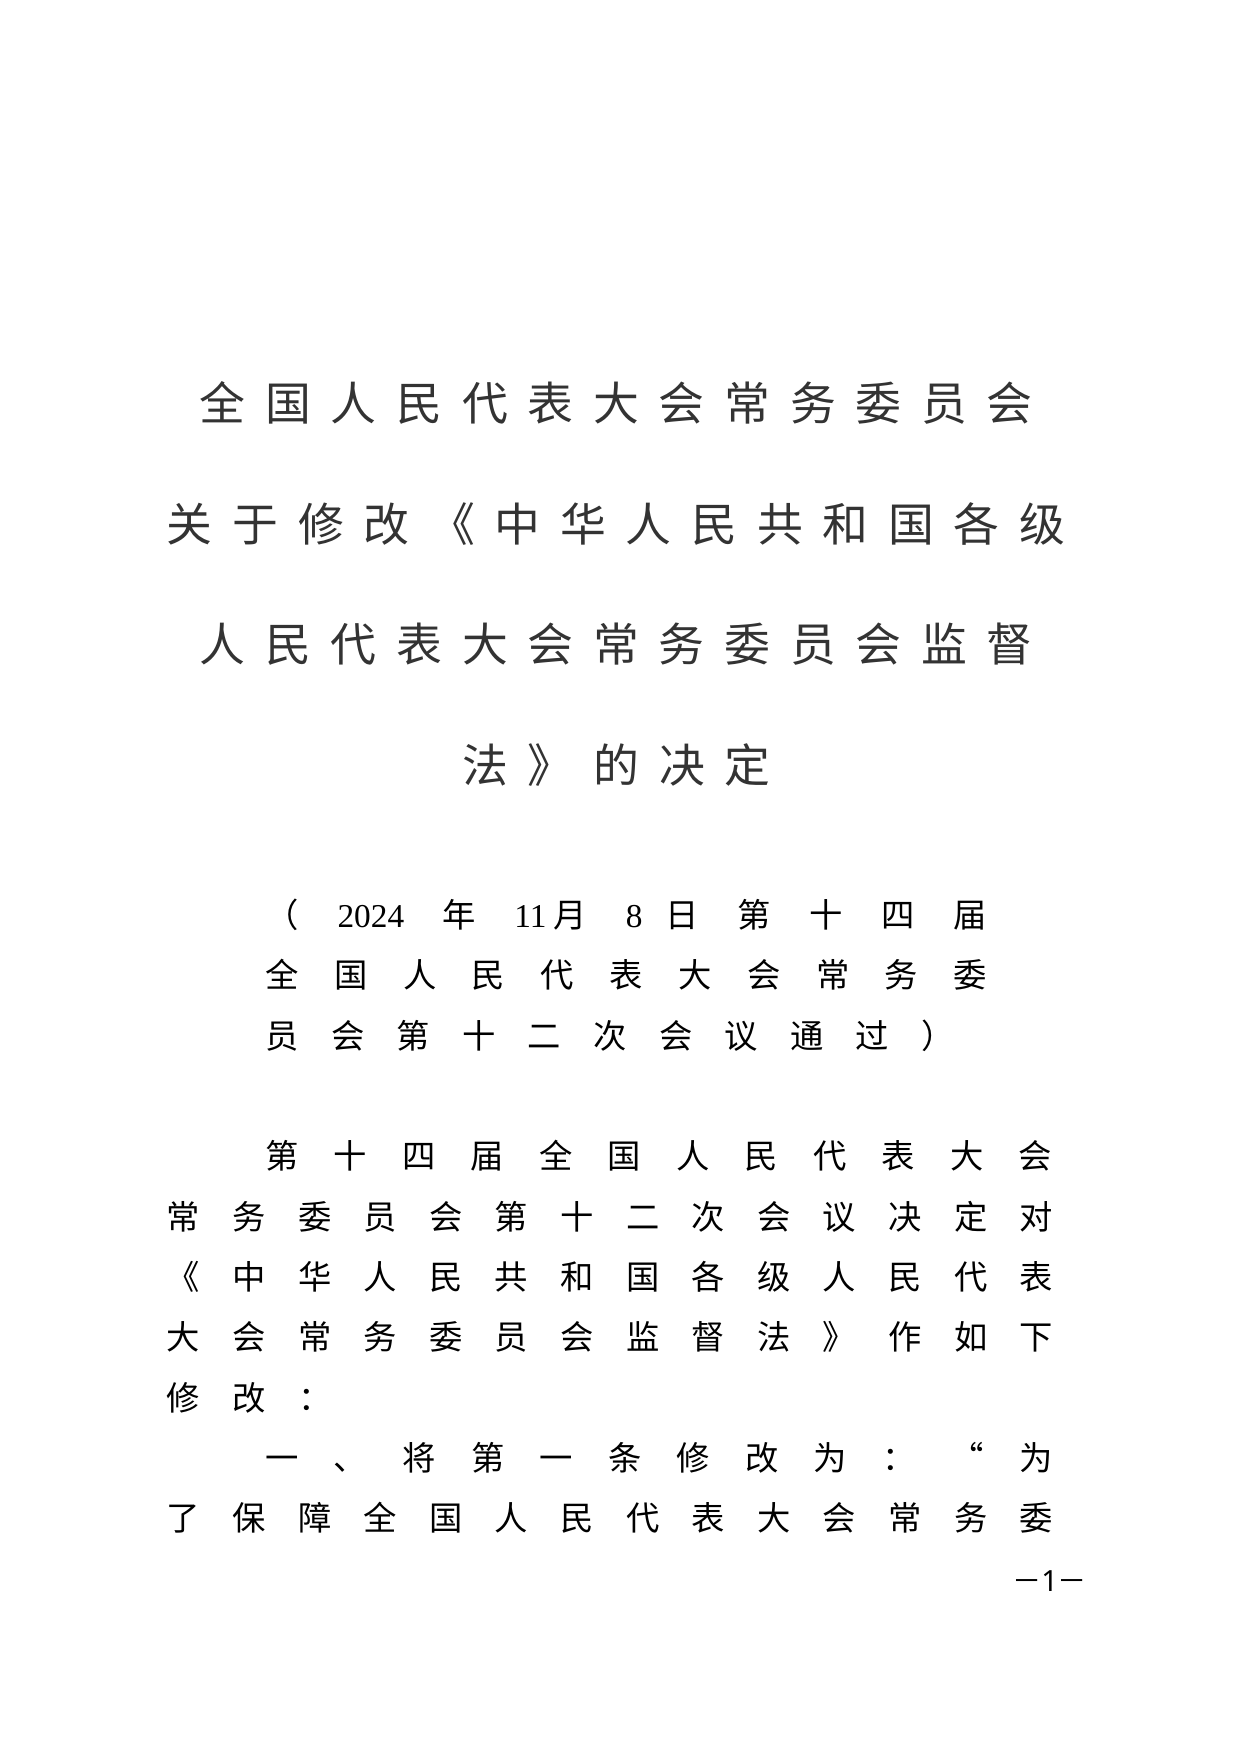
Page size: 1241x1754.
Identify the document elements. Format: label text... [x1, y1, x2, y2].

list 一、将第一条修改为：“为了保障全国人民代表大会常务委员会和县级以上地方各级人民代表大会常务委员会依法行使监督职权，坚持好、完善好、运行好人民代表大会制度，发展社会主义民主政治，推进全面依法治国，根据宪法，制定本法。” [167, 1426, 1085, 1546]
text 全国人民代表大会常务委员会 关于修改《中华人民共和国各级人民代表大会常务委员会监督法》的决定 [167, 340, 1085, 488]
text （2024年11月8日第十四届全国人民代表大会常务委员会第十二次会议通过） [232, 883, 1019, 1064]
text 全国人民代表大会常务委员会 关于修改《中华人民共和国各级人民代表大会常务委员会监督法》的决定 [167, 554, 1085, 823]
text 第十四届全国人民代表大会常务委员会第十二次会议决定对《中华人民共和国各级人民代表大会常务委员会监督法》作如下修改： [167, 1124, 1085, 1426]
